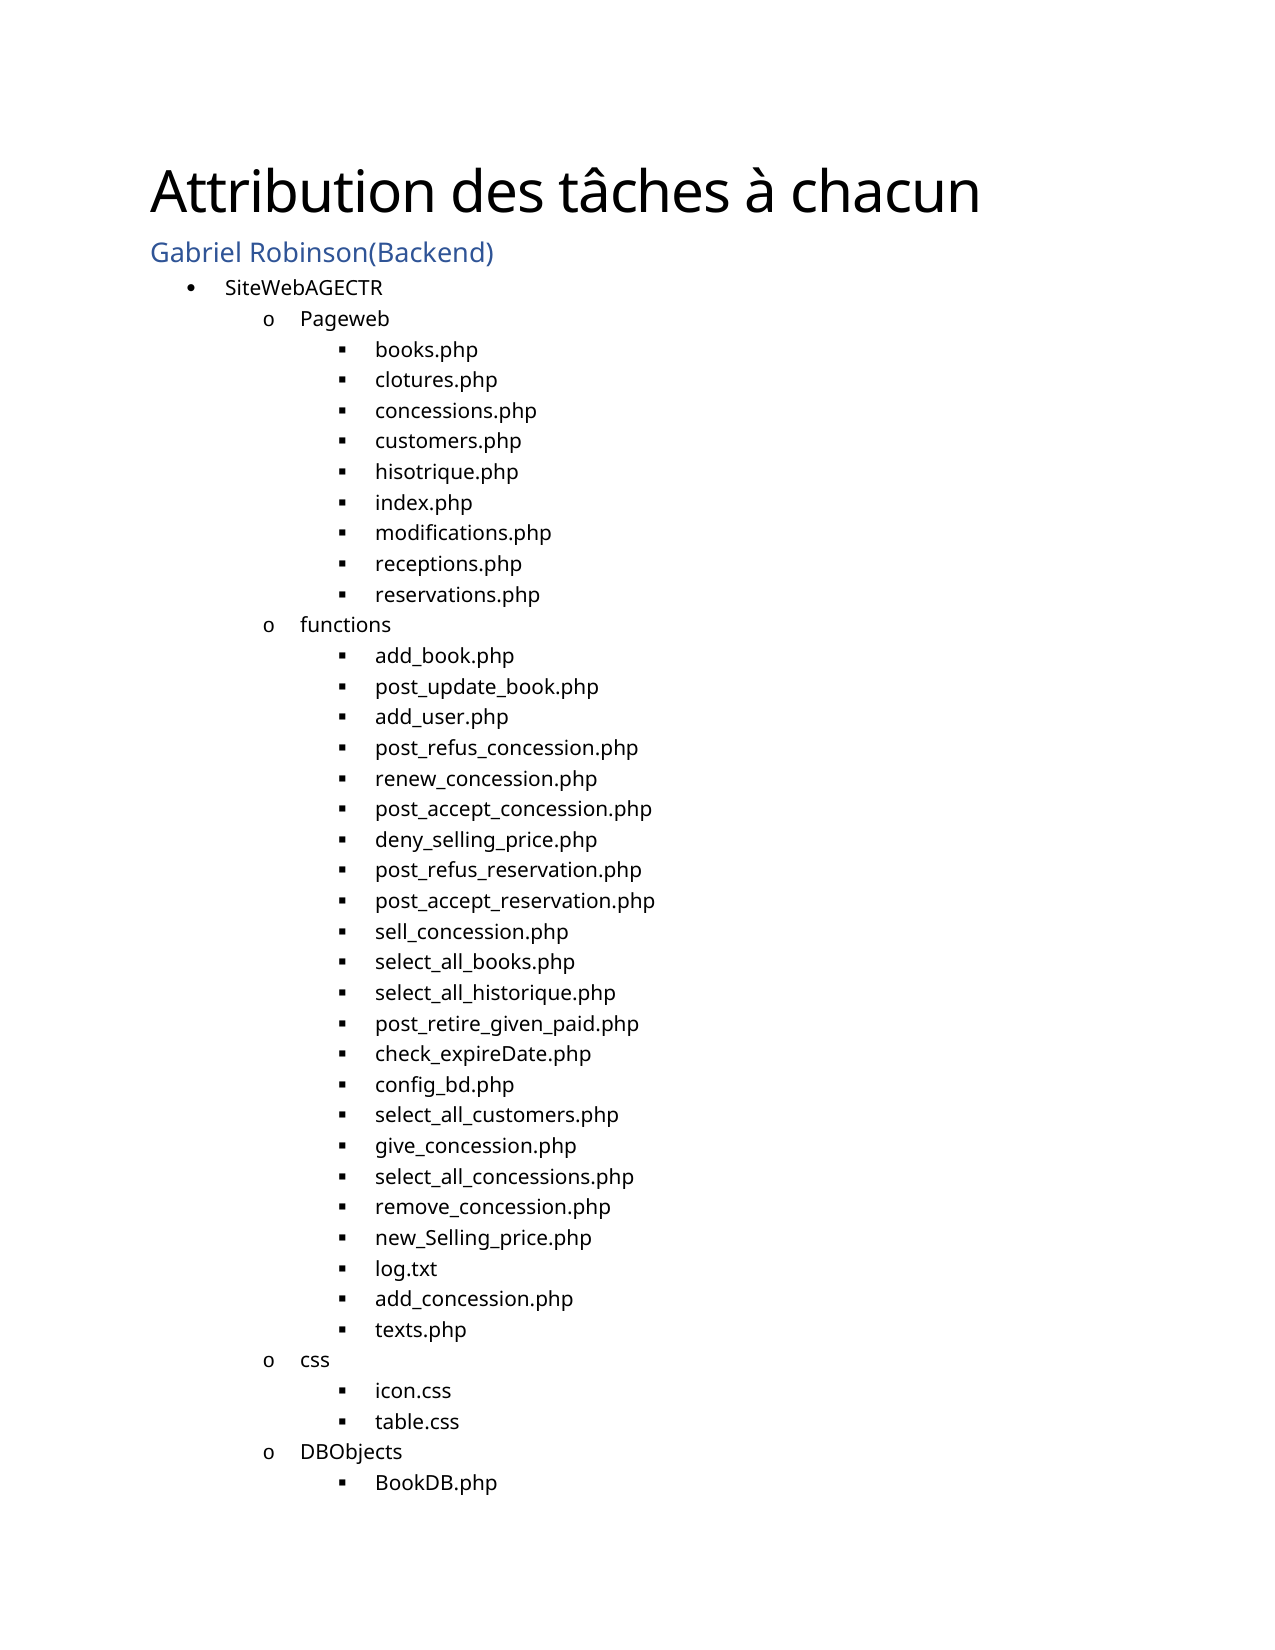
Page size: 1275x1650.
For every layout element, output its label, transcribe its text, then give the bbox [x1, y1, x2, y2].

list new_Selling_price.php [337, 1223, 1125, 1251]
list DBObjects [262, 1437, 1125, 1466]
list sell_concession.php [337, 917, 1125, 945]
list hisotrique.php [337, 457, 1125, 486]
list reservations.php [337, 580, 1125, 608]
list css [262, 1346, 1125, 1374]
list SiteWebAGECTR [187, 273, 1125, 302]
list table.css [337, 1407, 1125, 1435]
list Pageweb [262, 304, 1125, 333]
list renew_concession.php [337, 764, 1125, 792]
list icon.css [337, 1376, 1125, 1405]
list deny_selling_price.php [337, 825, 1125, 853]
list texts.php [337, 1315, 1125, 1343]
list add_user.php [337, 702, 1125, 731]
list add_book.php [337, 641, 1125, 669]
list clotures.php [337, 365, 1125, 394]
list modifications.php [337, 518, 1125, 547]
list select_all_historique.php [337, 978, 1125, 1006]
list concessions.php [337, 396, 1125, 424]
list post_refus_concession.php [337, 733, 1125, 761]
list post_accept_concession.php [337, 794, 1125, 823]
list add_concession.php [337, 1284, 1125, 1313]
list post_refus_reservation.php [337, 856, 1125, 884]
list post_update_book.php [337, 672, 1125, 700]
list remove_concession.php [337, 1192, 1125, 1221]
list log.txt [337, 1254, 1125, 1282]
list post_retire_given_paid.php [337, 1009, 1125, 1037]
list post_accept_reservation.php [337, 886, 1125, 914]
subtitle Gabriel Robinson(Backend) [150, 234, 1125, 271]
list functions [262, 610, 1125, 639]
title Attribution des tâches à chacun [150, 150, 1125, 229]
list select_all_concessions.php [337, 1162, 1125, 1190]
list books.php [337, 335, 1125, 363]
list BookDB.php [337, 1468, 1125, 1497]
list receptions.php [337, 549, 1125, 578]
list select_all_books.php [337, 947, 1125, 976]
list index.php [337, 488, 1125, 516]
list check_expireDate.php [337, 1039, 1125, 1068]
list customers.php [337, 427, 1125, 455]
list config_bd.php [337, 1070, 1125, 1098]
list give_concession.php [337, 1131, 1125, 1159]
list select_all_customers.php [337, 1101, 1125, 1129]
